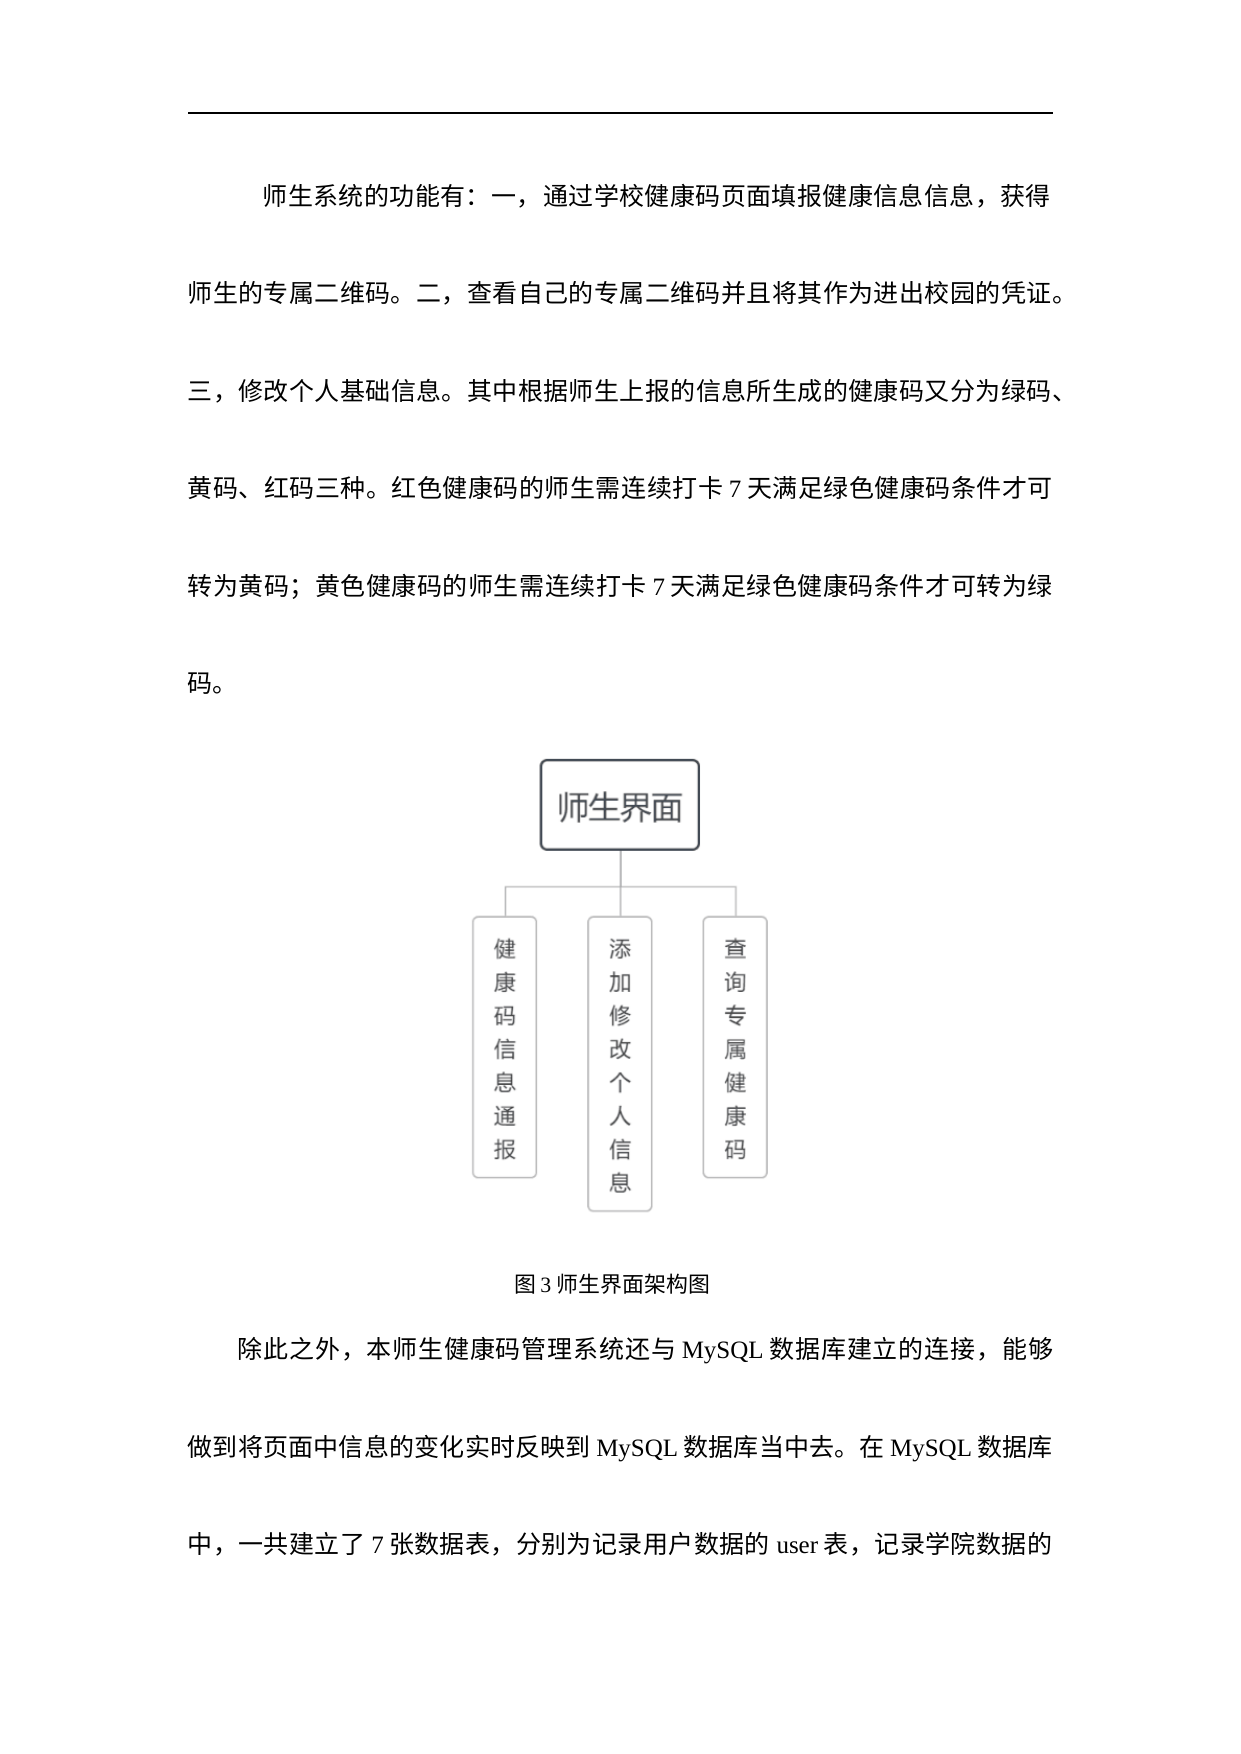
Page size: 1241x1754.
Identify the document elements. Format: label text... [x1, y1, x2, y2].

text 师生系统的功能有：一，通过学校健康码页面填报健康信息信息，获得师生的专属二维码。二，查看自己的专属二维码并且将其作为进出校园的凭证。三，修改个人基础信息。其中根据师生上报的信息所生成的健康码又分为绿码、黄码、红码三种。红色健康码的师生需连续打卡7天满足绿色健康码条件才可转为黄码；黄色健康码的师生需连续打卡7天满足绿色健康码条件才可转为绿码。 [187, 162, 1053, 714]
text 图3 师生界面架构图 [187, 1267, 1053, 1299]
picture [417, 738, 817, 1247]
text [187, 1315, 1053, 1575]
